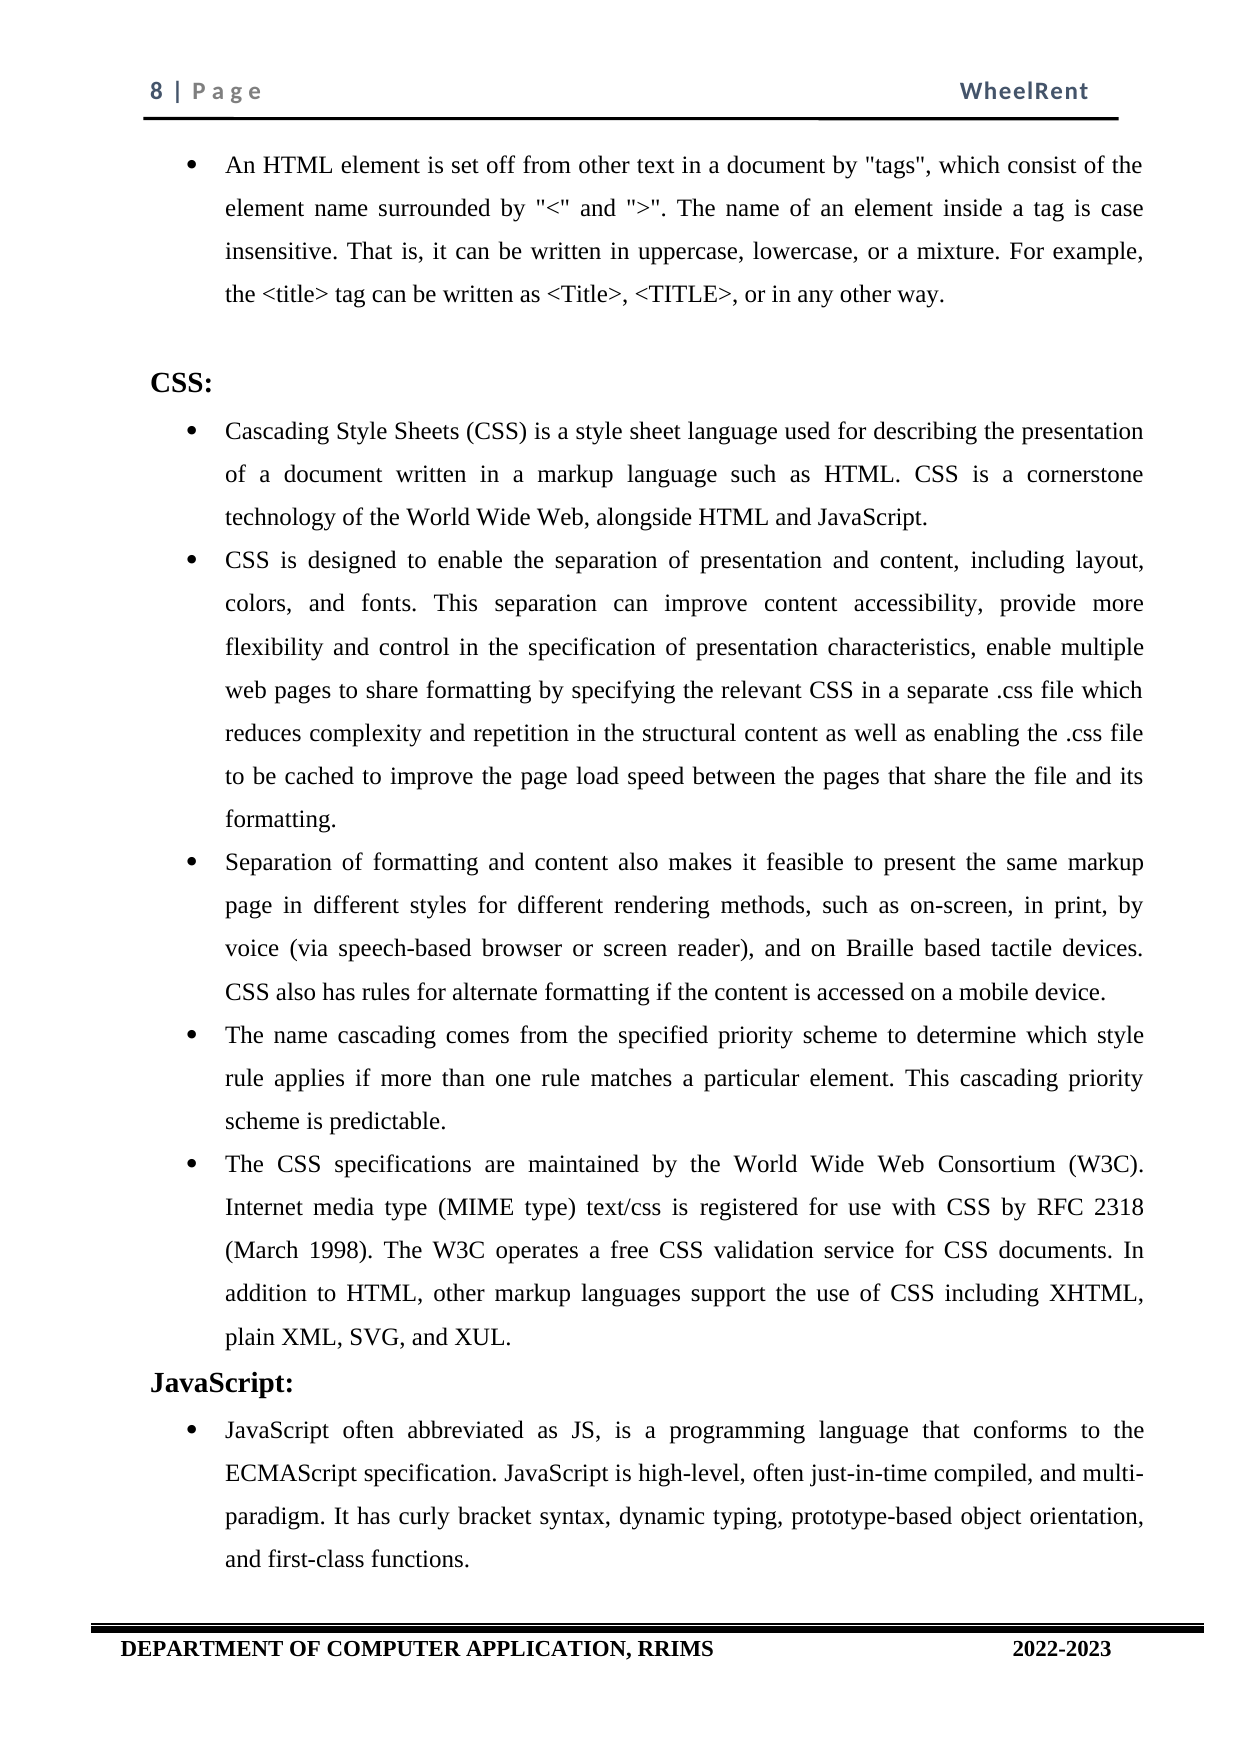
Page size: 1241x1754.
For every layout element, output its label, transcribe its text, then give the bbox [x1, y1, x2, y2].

list The CSS specifications are maintained by the World Wide Web Consortium (W3C). Internet media type (MIME type) text/css is registered for use with CSS by RFC 2318 (March 1998). The W3C operates a free CSS validation service for CSS documents. In addition to HTML, other markup languages support the use of CSS including XHTML, plain XML, SVG, and XUL. [187, 1149, 1145, 1350]
list JavaScript often abbreviated as JS, is a programming language that conforms to the ECMAScript specification. JavaScript is high-level, often just-in-time compiled, and multi-paradigm. It has curly bracket syntax, dynamic typing, prototype-based object orientation, and first-class functions. [187, 1415, 1145, 1573]
list An HTML element is set off from other text in a document by "tags", which consist of the element name surrounded by "<" and ">". The name of an element inside a tag is case insensitive. That is, it can be written in uppercase, lowercase, or a mixture. For example, the <title> tag can be written as <Title>, <TITLE>, or in any other way. [187, 150, 1145, 308]
text JavaScript: [150, 1365, 1145, 1398]
list The name cascading comes from the specified priority scheme to determine which style rule applies if more than one rule matches a particular element. This cascading priority scheme is predictable. [187, 1020, 1145, 1135]
list Cascading Style Sheets (CSS) is a style sheet language used for describing the presentation of a document written in a markup language such as HTML. CSS is a cornerstone technology of the World Wide Web, alongside HTML and JavaScript. [187, 416, 1145, 531]
text CSS: [150, 366, 1145, 399]
list CSS is designed to enable the separation of presentation and content, including layout, colors, and fonts. This separation can improve content accessibility, provide more flexibility and control in the specification of presentation characteristics, enable multiple web pages to share formatting by specifying the relevant CSS in a separate .css file which reduces complexity and repetition in the structural content as well as enabling the .css file to be cached to improve the page load speed between the pages that share the file and its formatting. [187, 545, 1145, 833]
list Separation of formatting and content also makes it feasible to present the same markup page in different styles for different rendering methods, such as on-screen, in print, by voice (via speech-based browser or screen reader), and on Braille based tactile devices. CSS also has rules for alternate formatting if the content is accessed on a mobile device. [187, 847, 1145, 1005]
